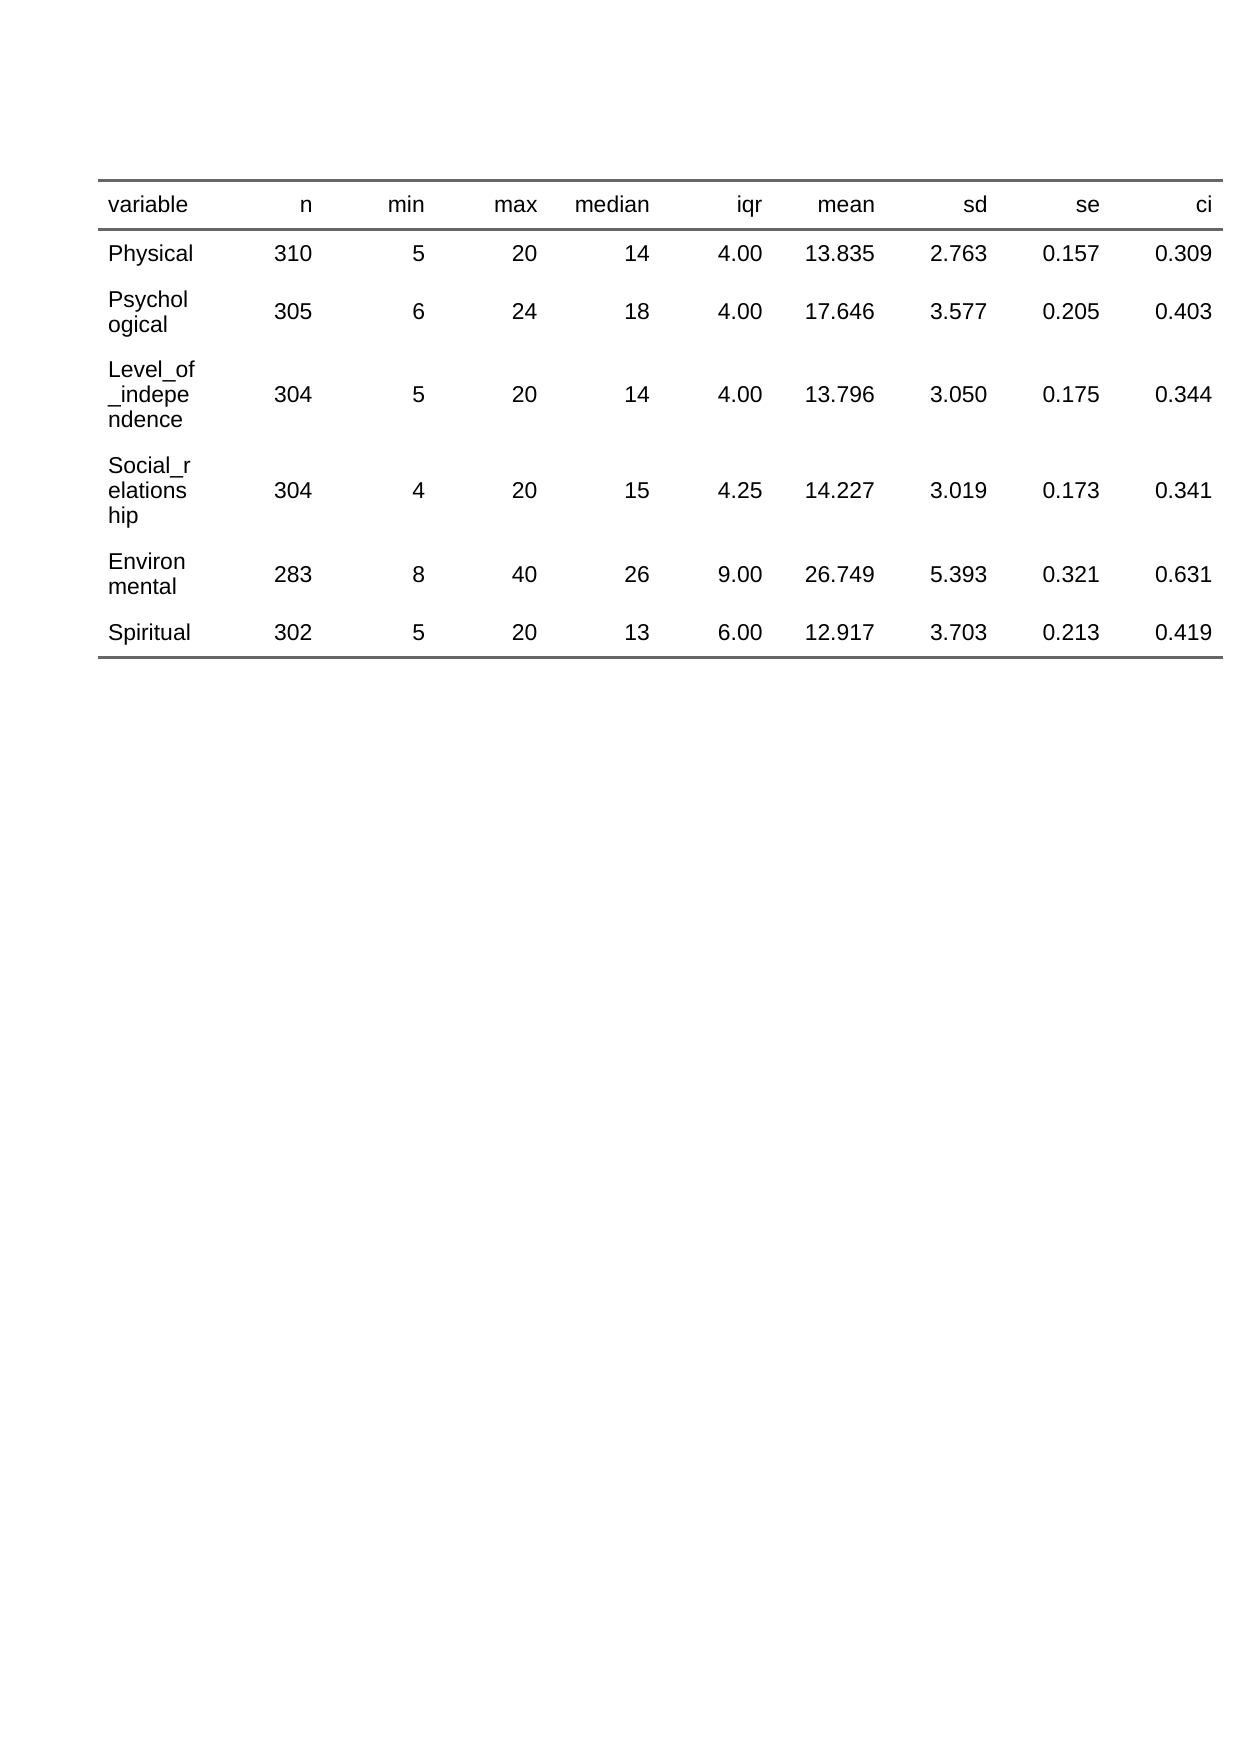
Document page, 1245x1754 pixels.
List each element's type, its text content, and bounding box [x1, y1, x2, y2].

table_cell 26 [548, 539, 660, 610]
table_cell 2.763 [885, 231, 997, 277]
table_cell 0.341 [1110, 443, 1222, 539]
table_cell 13 [548, 610, 660, 656]
table_header median [548, 182, 660, 228]
table_cell 14 [548, 231, 660, 277]
table_cell 3.703 [885, 610, 997, 656]
table_cell Physical [98, 231, 210, 277]
table_cell 8 [323, 539, 435, 610]
table_cell 40 [435, 539, 547, 610]
table_cell 5 [323, 348, 435, 443]
table_header se [998, 182, 1110, 228]
table_header variable [98, 182, 210, 228]
table_cell 0.403 [1110, 277, 1222, 347]
table_cell 17.646 [773, 277, 885, 347]
table_cell 15 [548, 443, 660, 539]
table_cell 20 [435, 610, 547, 656]
table_header max [435, 182, 547, 228]
table_cell 26.749 [773, 539, 885, 610]
table_cell 5.393 [885, 539, 997, 610]
table_header min [323, 182, 435, 228]
table_cell 304 [210, 443, 322, 539]
table_cell 4 [323, 443, 435, 539]
table_cell 0.344 [1110, 348, 1222, 443]
table_cell 6 [323, 277, 435, 347]
table_cell 0.309 [1110, 231, 1222, 277]
table_header mean [773, 182, 885, 228]
table_cell 20 [435, 231, 547, 277]
table_cell Spiritual [98, 610, 210, 656]
table_cell 4.25 [660, 443, 772, 539]
table_cell 14 [548, 348, 660, 443]
table_cell 0.173 [998, 443, 1110, 539]
table_cell 0.321 [998, 539, 1110, 610]
table_cell 0.631 [1110, 539, 1222, 610]
table_cell Social_relationship [98, 443, 210, 539]
table_cell 3.577 [885, 277, 997, 347]
table_cell 283 [210, 539, 322, 610]
table_cell 4.00 [660, 348, 772, 443]
table_cell Environmental [98, 539, 210, 610]
table_cell 4.00 [660, 277, 772, 347]
table_cell 9.00 [660, 539, 772, 610]
table_cell 5 [323, 610, 435, 656]
table_cell 18 [548, 277, 660, 347]
table_cell 0.175 [998, 348, 1110, 443]
table_cell 13.796 [773, 348, 885, 443]
table_cell 3.019 [885, 443, 997, 539]
table_cell 12.917 [773, 610, 885, 656]
table_header sd [885, 182, 997, 228]
table_cell 3.050 [885, 348, 997, 443]
table_header n [210, 182, 322, 228]
table_header ci [1110, 182, 1222, 228]
table_cell 0.205 [998, 277, 1110, 347]
table_cell Level_of_independence [98, 348, 210, 443]
table_cell 20 [435, 348, 547, 443]
table_cell 24 [435, 277, 547, 347]
table_header iqr [660, 182, 772, 228]
table_cell 0.157 [998, 231, 1110, 277]
table_cell 6.00 [660, 610, 772, 656]
table_cell 310 [210, 231, 322, 277]
table_cell 0.213 [998, 610, 1110, 656]
table_cell 304 [210, 348, 322, 443]
table_cell 4.00 [660, 231, 772, 277]
table_cell 302 [210, 610, 322, 656]
table_cell 0.419 [1110, 610, 1222, 656]
table_cell 14.227 [773, 443, 885, 539]
table_cell 20 [435, 443, 547, 539]
table_cell 5 [323, 231, 435, 277]
table_cell Psychological [98, 277, 210, 347]
table_cell 305 [210, 277, 322, 347]
table_cell 13.835 [773, 231, 885, 277]
